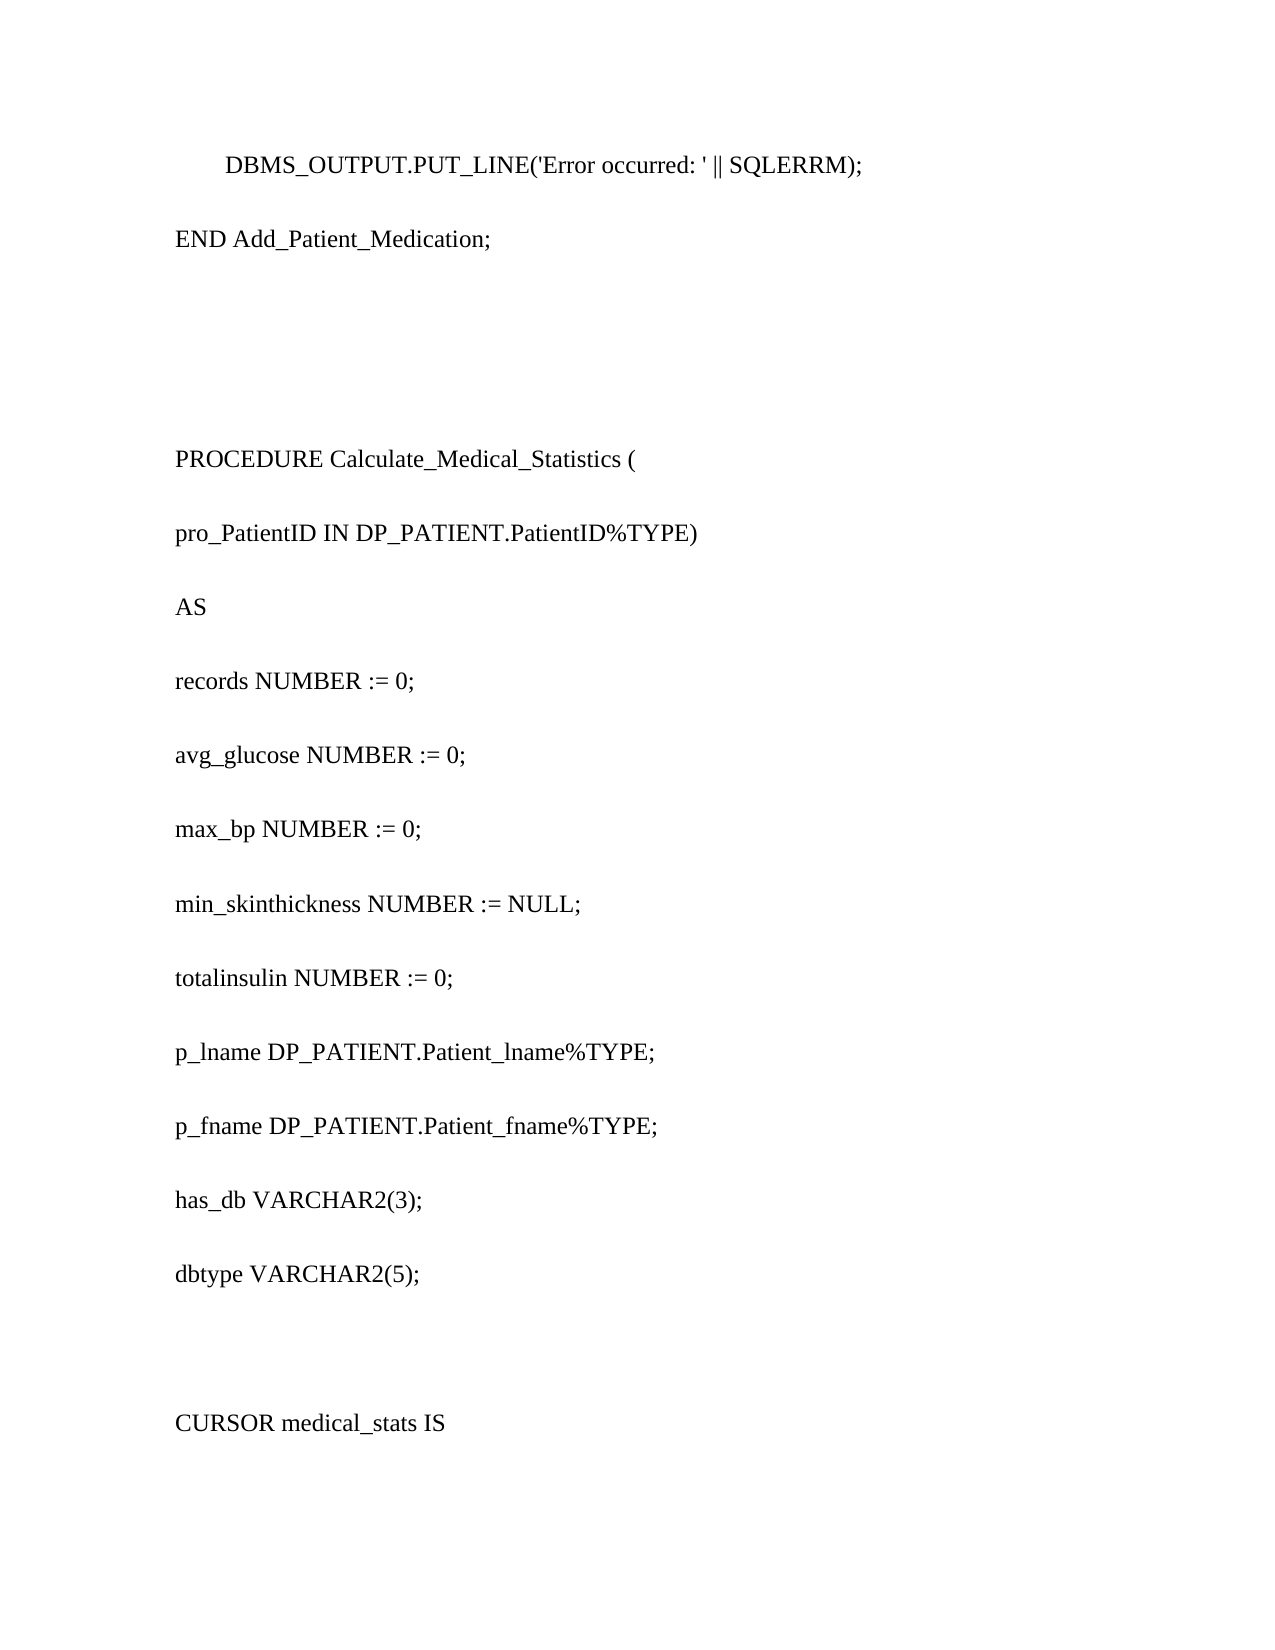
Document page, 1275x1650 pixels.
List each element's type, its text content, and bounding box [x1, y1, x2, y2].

text max_bp NUMBER := 0; [150, 814, 1125, 843]
text has_db VARCHAR2(3); [150, 1185, 1125, 1214]
text dbtype VARCHAR2(5); [150, 1259, 1125, 1288]
text records NUMBER := 0; [150, 666, 1125, 695]
text p_lname DP_PATIENT.Patient_lname%TYPE; [150, 1037, 1125, 1066]
text END Add_Patient_Medication; [150, 224, 1125, 253]
text pro_PatientID IN DP_PATIENT.PatientID%TYPE) [150, 518, 1125, 547]
text p_fname DP_PATIENT.Patient_fname%TYPE; [150, 1111, 1125, 1140]
text CURSOR medical_stats IS [150, 1408, 1125, 1437]
text AS [150, 592, 1125, 621]
text PROCEDURE Calculate_Medical_Statistics ( [150, 444, 1125, 472]
text totalinsulin NUMBER := 0; [150, 963, 1125, 992]
text avg_glucose NUMBER := 0; [150, 740, 1125, 769]
text min_skinthickness NUMBER := NULL; [150, 889, 1125, 917]
text DBMS_OUTPUT.PUT_LINE('Error occurred: ' || SQLERRM); [150, 150, 1125, 179]
